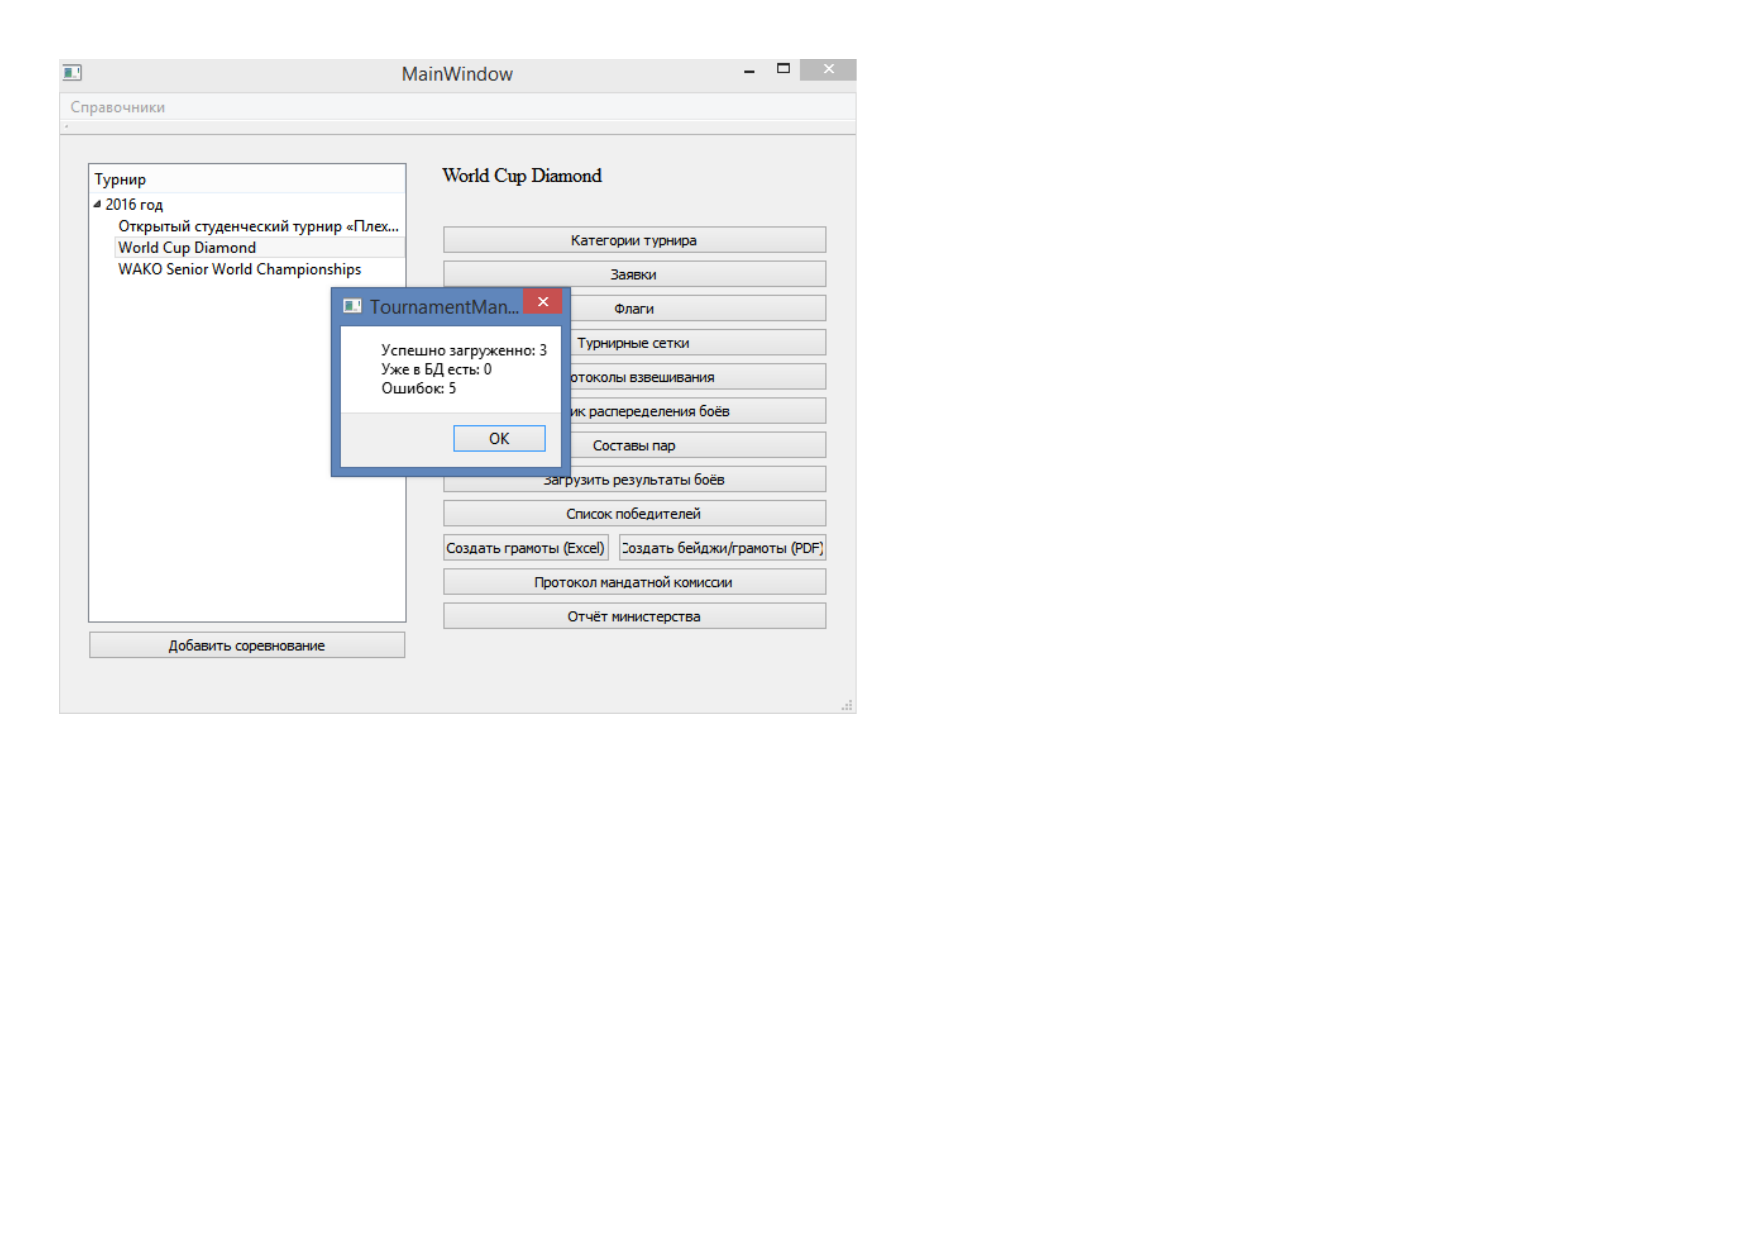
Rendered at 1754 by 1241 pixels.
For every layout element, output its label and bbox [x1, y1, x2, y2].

picture [59, 59, 857, 714]
